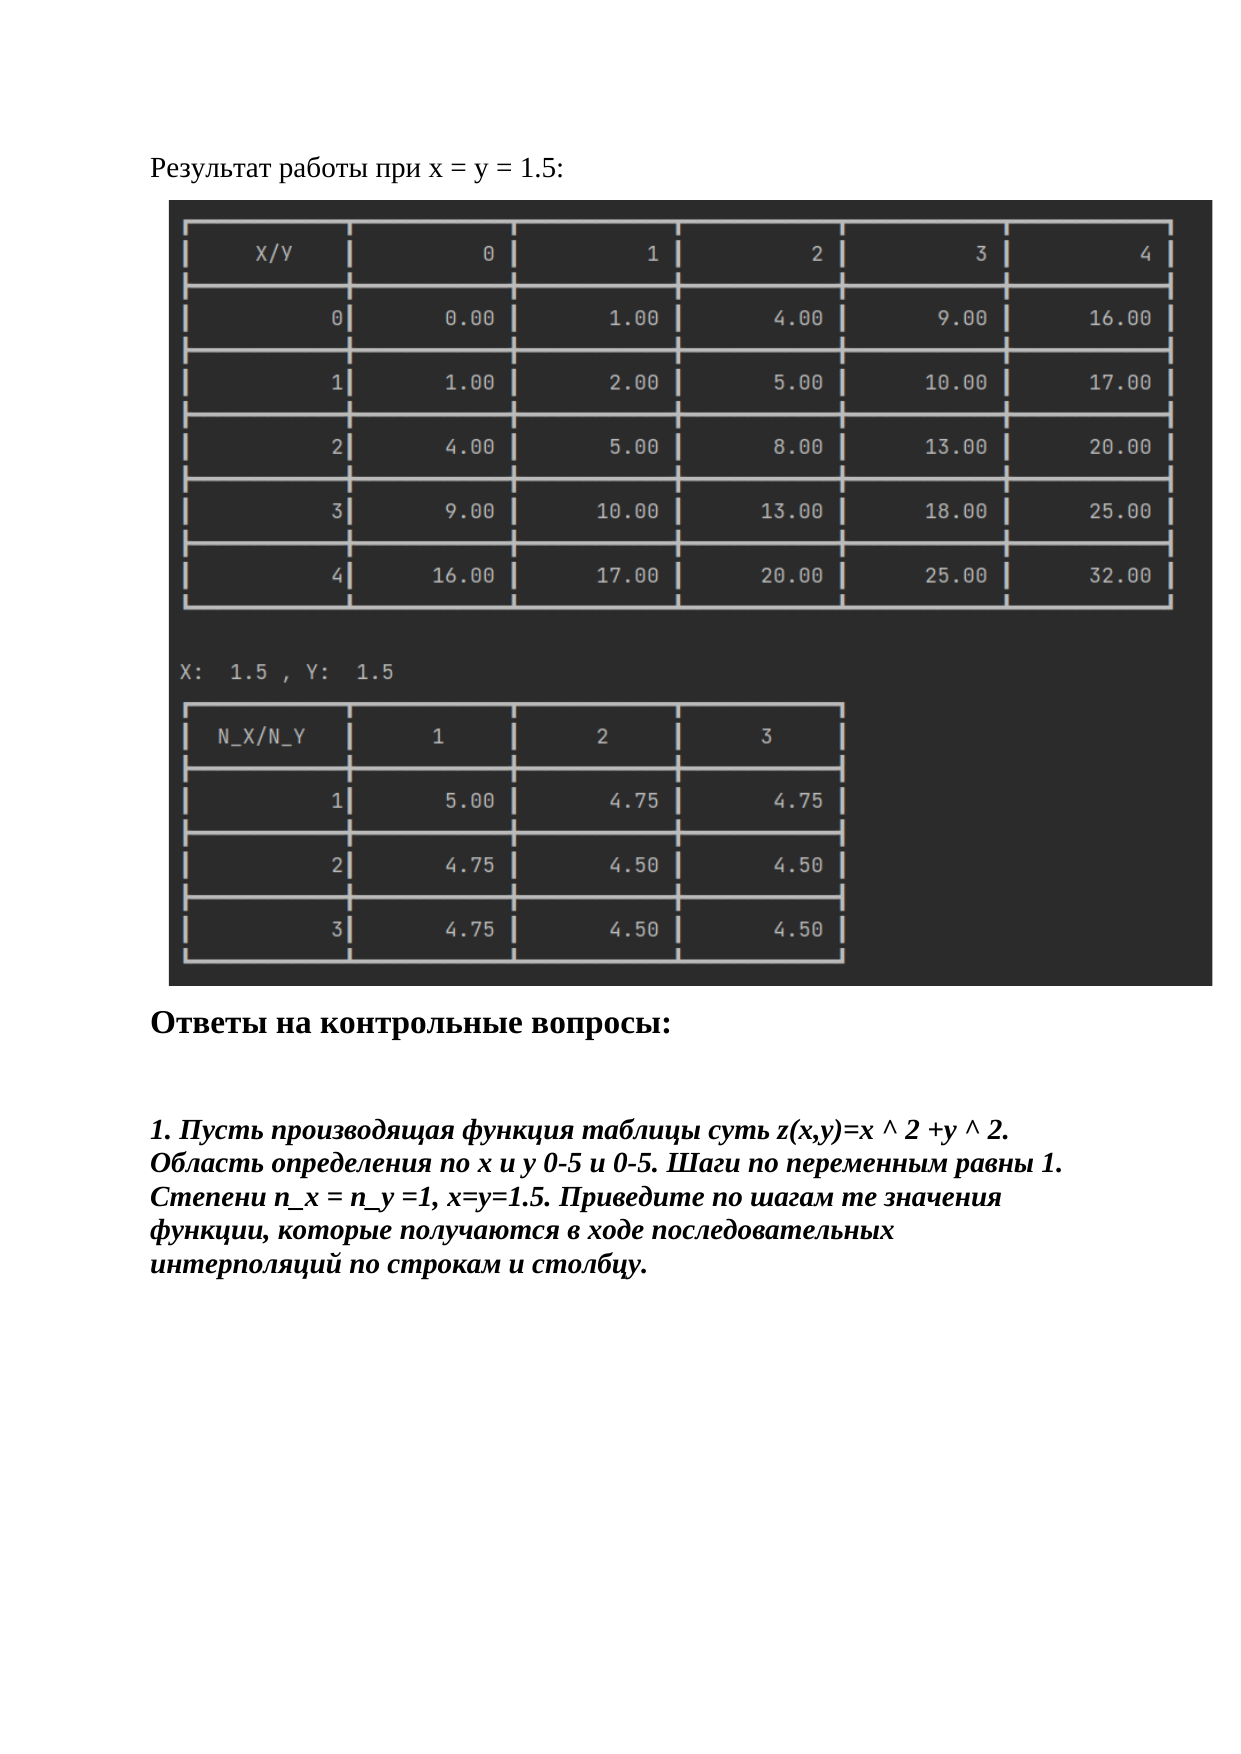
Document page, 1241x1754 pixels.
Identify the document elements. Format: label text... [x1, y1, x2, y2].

text Результат работы при x = y = 1.5: [150, 150, 1090, 183]
text Ответы на контрольные вопросы: [150, 1002, 1090, 1040]
text 1. Пусть производящая функция таблицы суть z(x,y)=x ^ 2 +y ^ 2. Область определения по x и y 0-5 и 0-5. Шаги по переменным равны 1. Степени n_x = n_y =1, x=y=1.5. Приведите по шагам те значения функции, которые получаются в ходе последовательных интерполяций по строкам и столбцу. [150, 1112, 1090, 1279]
